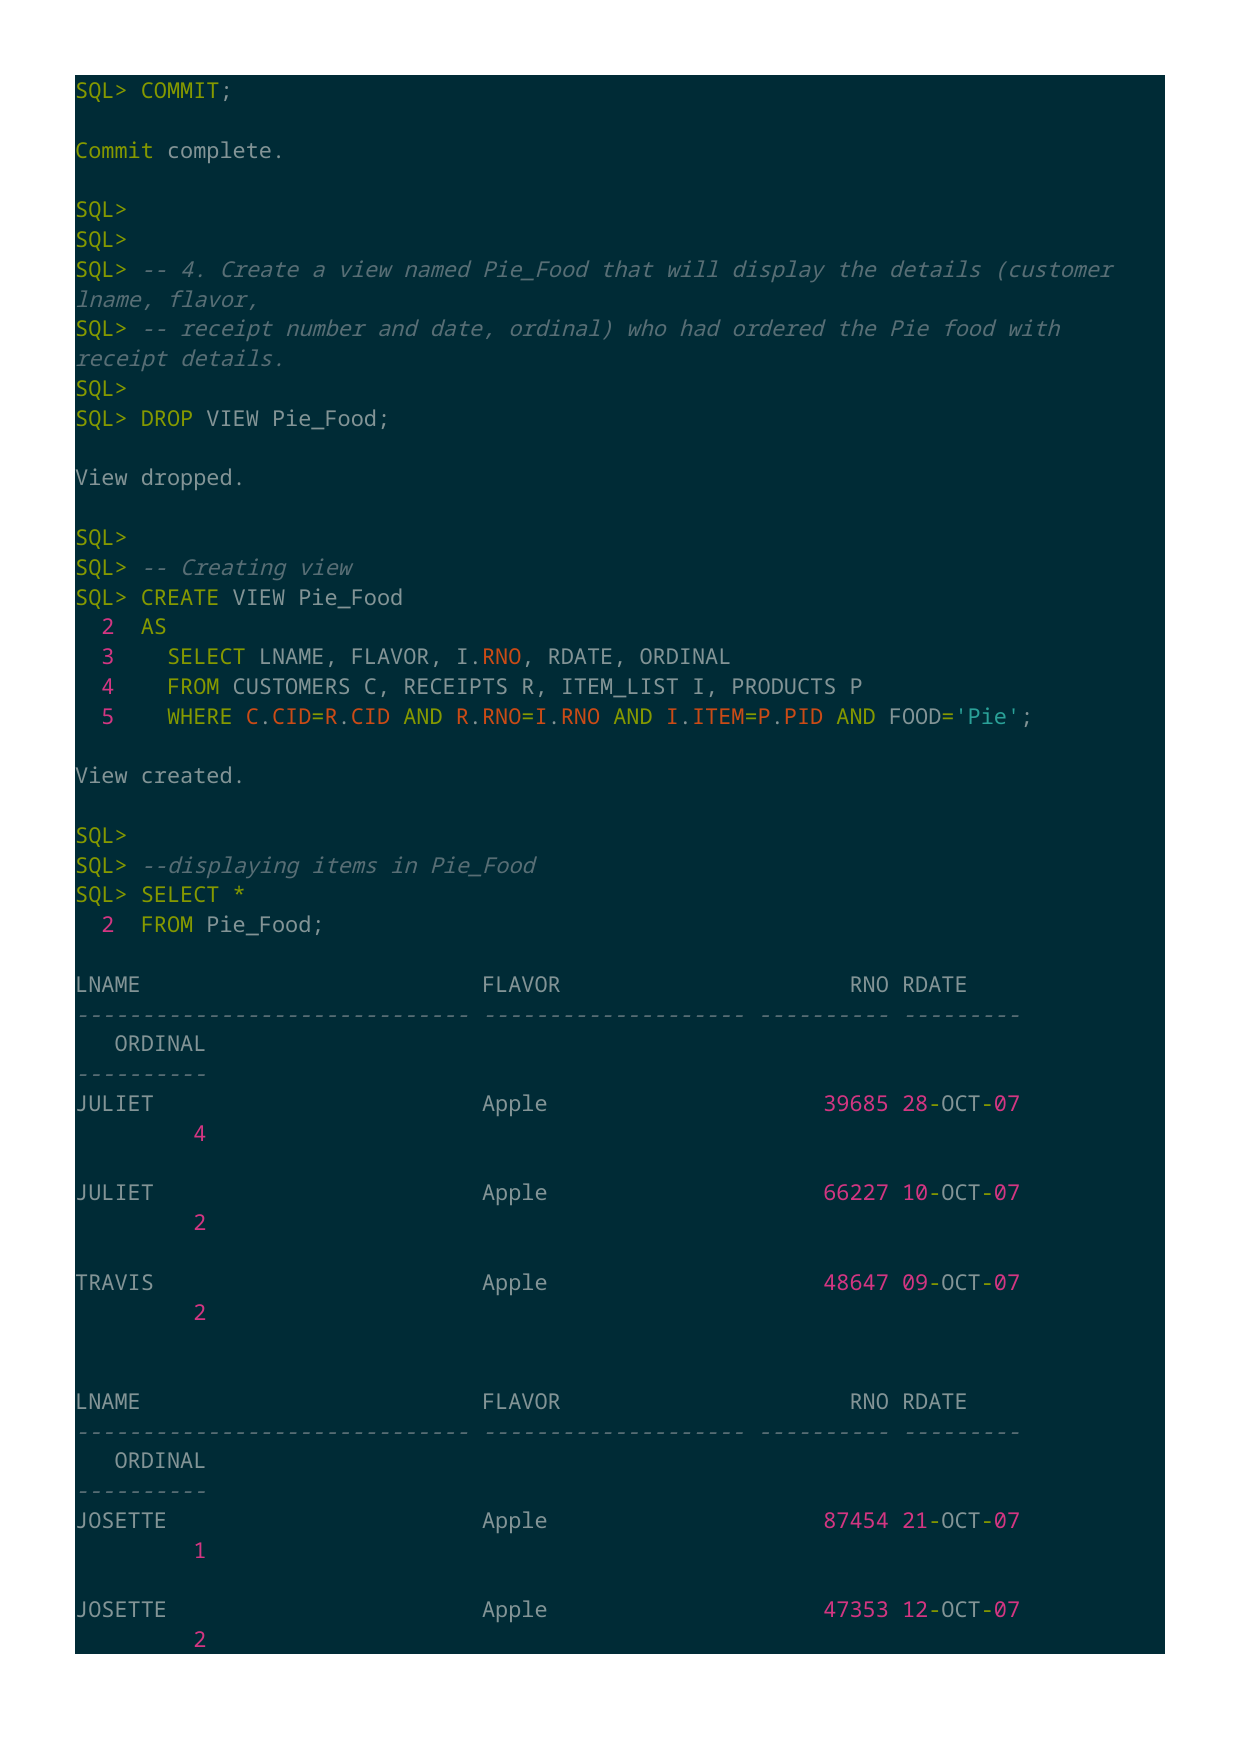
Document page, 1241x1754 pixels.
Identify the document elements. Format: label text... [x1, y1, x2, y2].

text SQL> SELECT * [75, 879, 1165, 909]
text 1 [75, 1535, 1165, 1564]
text SQL> [75, 194, 1165, 224]
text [75, 1416, 1165, 1445]
text JOSETTE Apple 47353 12-OCT-07 [75, 1594, 1165, 1624]
text TRAVIS Apple 48647 09-OCT-07 [75, 1267, 1165, 1296]
text 2 FROM Pie_Food; [75, 909, 1165, 939]
text LNAME FLAVOR RNO RDATE [75, 969, 1165, 998]
text 4 [75, 1118, 1165, 1147]
text SQL> DROP VIEW Pie_Food; [75, 403, 1165, 432]
text 5 WHERE C.CID=R.CID AND R.RNO=I.RNO AND I.ITEM=P.PID AND FOOD='Pie'; [75, 701, 1165, 730]
text SQL> -- receipt number and date, ordinal) who had ordered the Pie food with receipt details. [75, 313, 1165, 373]
text JOSETTE Apple 87454 21-OCT-07 [75, 1505, 1165, 1535]
text SQL> [75, 373, 1165, 403]
text JULIET Apple 39685 28-OCT-07 [75, 1088, 1165, 1118]
text ---------- [75, 1058, 1165, 1088]
text JULIET Apple 66227 10-OCT-07 [75, 1177, 1165, 1207]
text ORDINAL [75, 1028, 1165, 1058]
text LNAME FLAVOR RNO RDATE [75, 1386, 1165, 1416]
text 2 [75, 1296, 1165, 1326]
text 3 SELECT LNAME, FLAVOR, I.RNO, RDATE, ORDINAL [75, 641, 1165, 671]
text 2 [75, 1207, 1165, 1237]
text SQL> CREATE VIEW Pie_Food [75, 581, 1165, 611]
text 2 [75, 1624, 1165, 1654]
text ORDINAL [75, 1445, 1165, 1475]
text 2 AS [75, 611, 1165, 641]
text Commit complete. [75, 134, 1165, 164]
text SQL> --displaying items in Pie_Food [75, 849, 1165, 879]
text ---------- [75, 1475, 1165, 1505]
text SQL> -- Creating view [75, 552, 1165, 581]
text SQL> COMMIT; [75, 75, 1165, 105]
text SQL> -- 4. Create a view named Pie_Food that will display the details (customer lname, flavor, [75, 254, 1165, 313]
text SQL> [75, 820, 1165, 849]
text View dropped. [75, 462, 1165, 492]
text 4 FROM CUSTOMERS C, RECEIPTS R, ITEM_LIST I, PRODUCTS P [75, 671, 1165, 701]
text ------------------------------ -------------------- ---------- --------- [75, 998, 1165, 1028]
text SQL> [75, 522, 1165, 552]
text SQL> [75, 224, 1165, 254]
text View created. [75, 760, 1165, 790]
